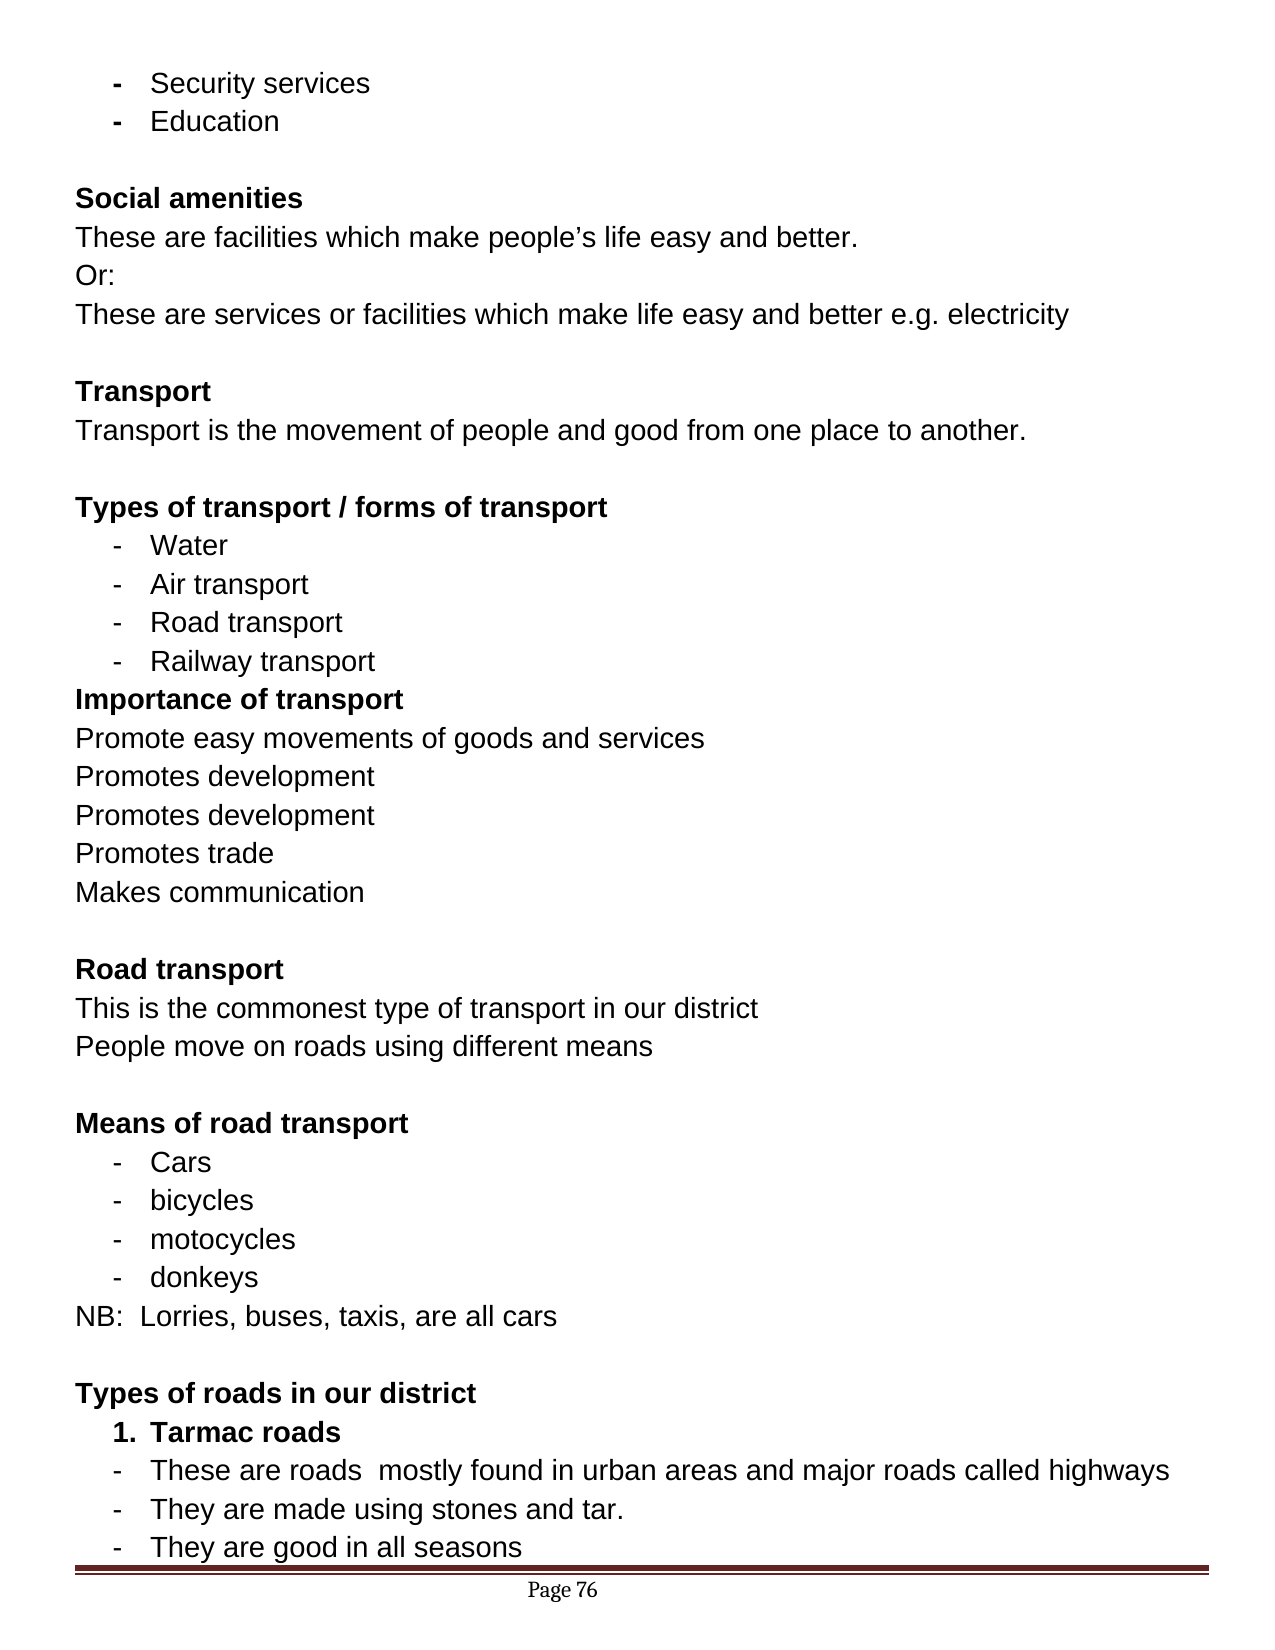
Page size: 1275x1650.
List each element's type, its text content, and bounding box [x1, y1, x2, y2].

list They are good in all seasons [112, 1530, 1209, 1564]
text Means of road transport [75, 1106, 1209, 1140]
list motocycles [112, 1222, 1209, 1255]
list bicycles [112, 1183, 1209, 1217]
text This is the commonest type of transport in our district [75, 991, 1209, 1024]
list Education [112, 104, 1209, 138]
list Cars [112, 1145, 1209, 1178]
text NB: Lorries, buses, taxis, are all cars [75, 1299, 1209, 1332]
text Makes communication [75, 875, 1209, 908]
text Importance of transport [75, 682, 1209, 716]
text Or: [75, 258, 1209, 292]
list Railway transport [112, 644, 1209, 677]
text Types of roads in our district [75, 1376, 1209, 1409]
text Types of transport / forms of transport [75, 489, 1209, 523]
text Promotes trade [75, 836, 1209, 870]
text Social amenities [75, 181, 1209, 215]
list These are roads mostly found in urban areas and major roads called highways [112, 1453, 1209, 1487]
list Air transport [112, 567, 1209, 600]
text These are services or facilities which make life easy and better e.g. electricity [75, 297, 1209, 330]
list Tarmac roads [112, 1414, 1209, 1448]
list Security services [112, 66, 1209, 99]
text People move on roads using different means [75, 1029, 1209, 1063]
text Promote easy movements of goods and services [75, 721, 1209, 754]
list They are made using stones and tar. [112, 1492, 1209, 1525]
text These are facilities which make people’s life easy and better. [75, 220, 1209, 253]
text Road transport [75, 952, 1209, 986]
text Promotes development [75, 759, 1209, 793]
list donkeys [112, 1260, 1209, 1294]
list Water [112, 528, 1209, 562]
text Promotes development [75, 798, 1209, 831]
text Transport [75, 374, 1209, 407]
list Road transport [112, 605, 1209, 639]
text Transport is the movement of people and good from one place to another. [75, 412, 1209, 446]
